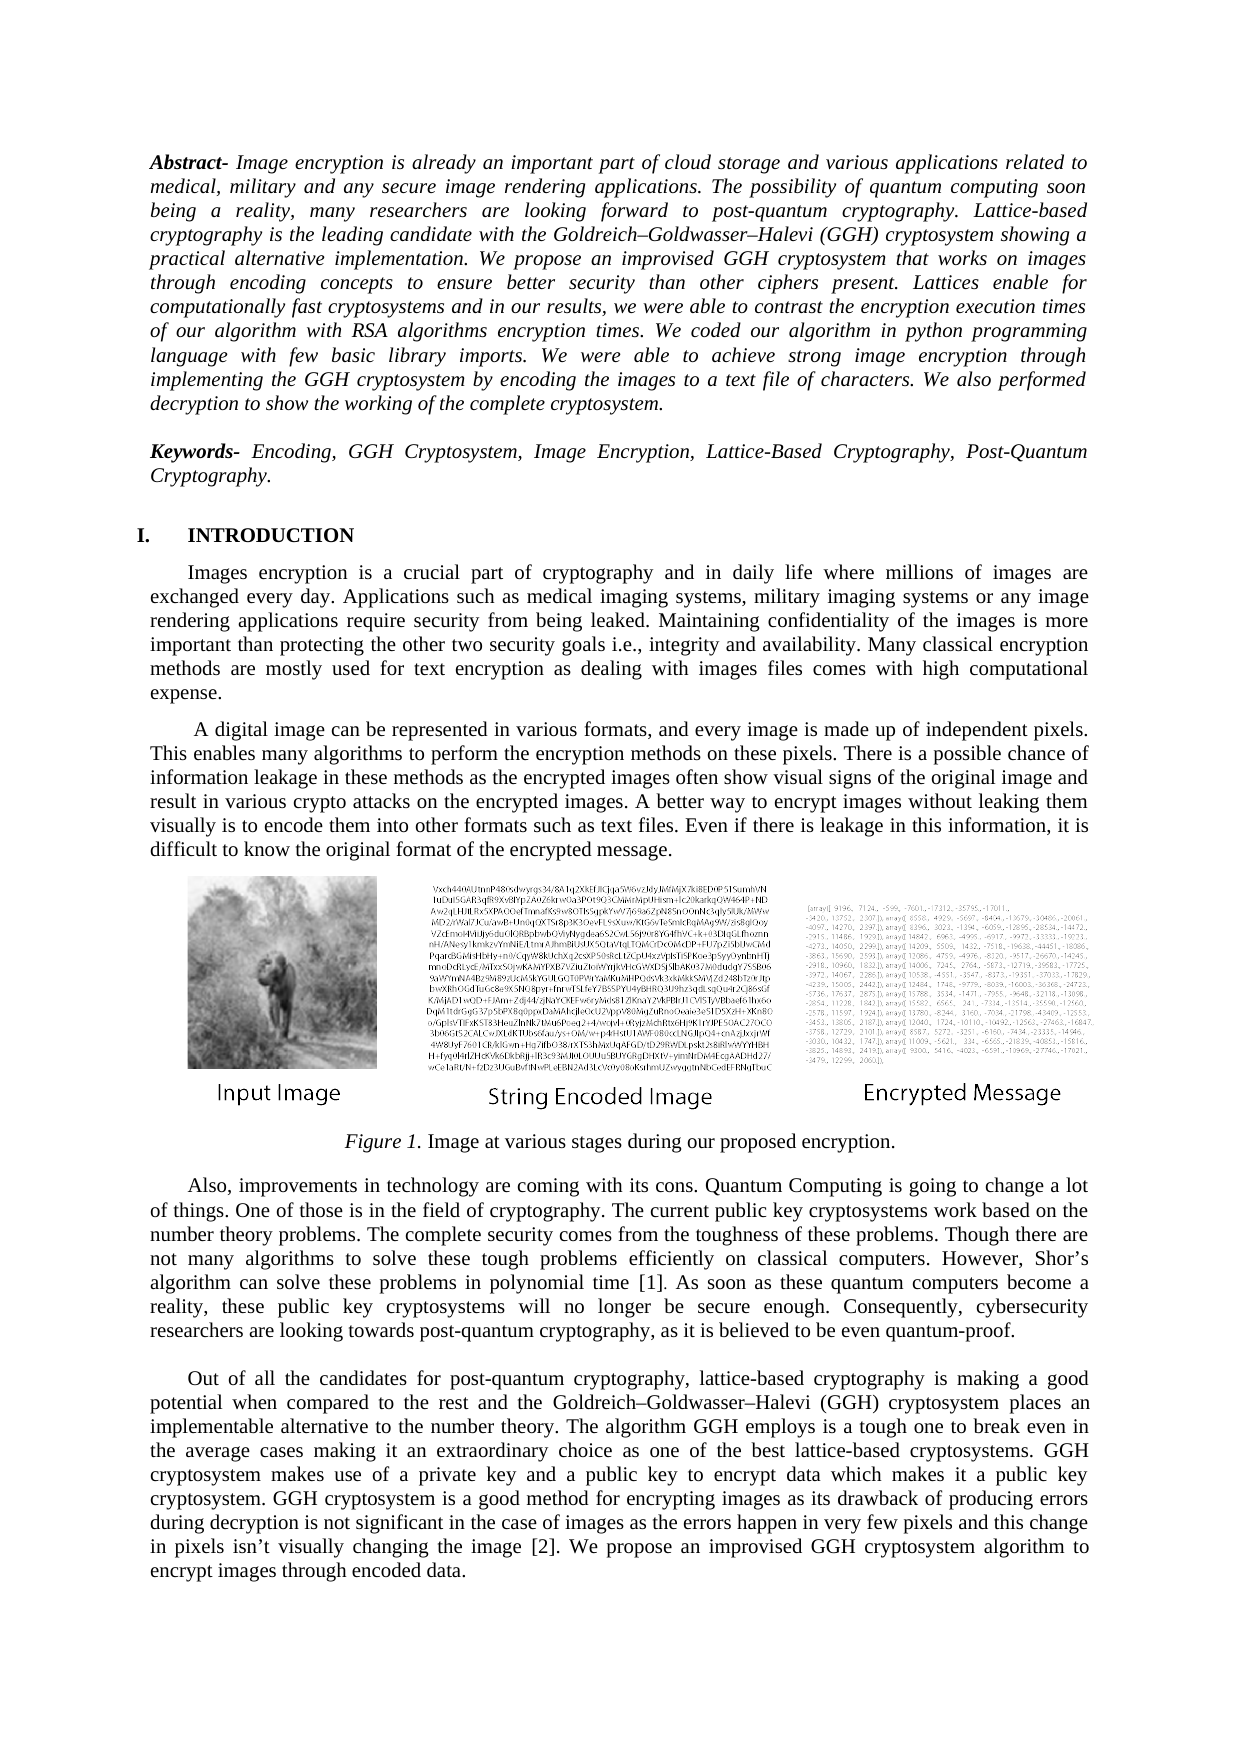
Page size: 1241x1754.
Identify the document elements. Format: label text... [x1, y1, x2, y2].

text Out of all the candidates for post-quantum cryptography, lattice-based cryptography is making a good potential when compared to the rest and the Goldreich–Goldwasser–Halevi (GGH) cryptosystem places an implementable alternative to the number theory. The algorithm GGH employs is a tough one to break even in the average cases making it an extraordinary choice as one of the best lattice-based cryptosystems. GGH cryptosystem makes use of a private key and a public key to encrypt data which makes it a public key cryptosystem. GGH cryptosystem is a good method for encrypting images as its drawback of producing errors during decryption is not significant in the case of images as the errors happen in very few pixels and this change in pixels isn’t visually changing the image . We propose an improvised GGH cryptosystem algorithm to encrypt images through encoded data. [150, 1366, 1090, 1582]
text Also, improvements in technology are coming with its cons. Quantum Computing is going to change a lot of things. One of those is in the field of cryptography. The current public key cryptosystems work based on the number theory problems. The complete security comes from the toughness of these problems. Though there are not many algorithms to solve these tough problems efficiently on classical computers. However, Shor’s algorithm can solve these problems in polynomial time. As soon as these quantum computers become a reality, these public key cryptosystems will no longer be secure enough. Consequently, cybersecurity researchers are looking towards post-quantum cryptography, as it is believed to be even quantum-proof. [150, 1173, 1090, 1342]
text Figure 1. Image at various stages during our proposed encryption. [150, 1128, 1090, 1153]
text A digital image can be represented in various formats, and every image is made up of independent pixels. This enables many algorithms to perform the encryption methods on these pixels. There is a possible chance of information leakage in these methods as the encrypted images often show visual signs of the original image and result in various crypto attacks on the encrypted images. A better way to encrypt images without leaking them visually is to encode them into other formats such as text files. Even if there is leakage in this information, it is difficult to know the original format of the encrypted message. [150, 717, 1090, 861]
text Images encryption is a crucial part of cryptography and in daily life where millions of images are exchanged every day. Applications such as medical imaging systems, military imaging systems or any image rendering applications require security from being leaked. Maintaining confidentiality of the images is more important than protecting the other two security goals i.e., integrity and availability. Many classical encryption methods are mostly used for text encryption as dealing with images files comes with high computational expense. [150, 560, 1090, 704]
list INTRODUCTION [150, 523, 1090, 547]
text Keywords- Encoding, GGH Cryptosystem, Image Encryption, Lattice-Based Cryptography, Post-Quantum Cryptography. [150, 439, 1090, 487]
text Abstract- Image encryption is already an important part of cloud storage and various applications related to medical, military and any secure image rendering applications. The possibility of quantum computing soon being a reality, many researchers are looking forward to post-quantum cryptography. Lattice-based cryptography is the leading candidate with the Goldreich–Goldwasser–Halevi (GGH) cryptosystem showing a practical alternative implementation. We propose an improvised GGH cryptosystem that works on images through encoding concepts to ensure better security than other ciphers present. Lattices enable for computationally fast cryptosystems and in our results, we were able to contrast the encryption execution times of our algorithm with RSA algorithms encryption times. We coded our algorithm in python programming language with few basic library imports. We were able to achieve strong image encryption through implementing the GGH cryptosystem by encoding the images to a text file of characters. We also performed decryption to show the working of the complete cryptosystem. [150, 150, 1090, 415]
picture [187, 873, 1094, 1116]
